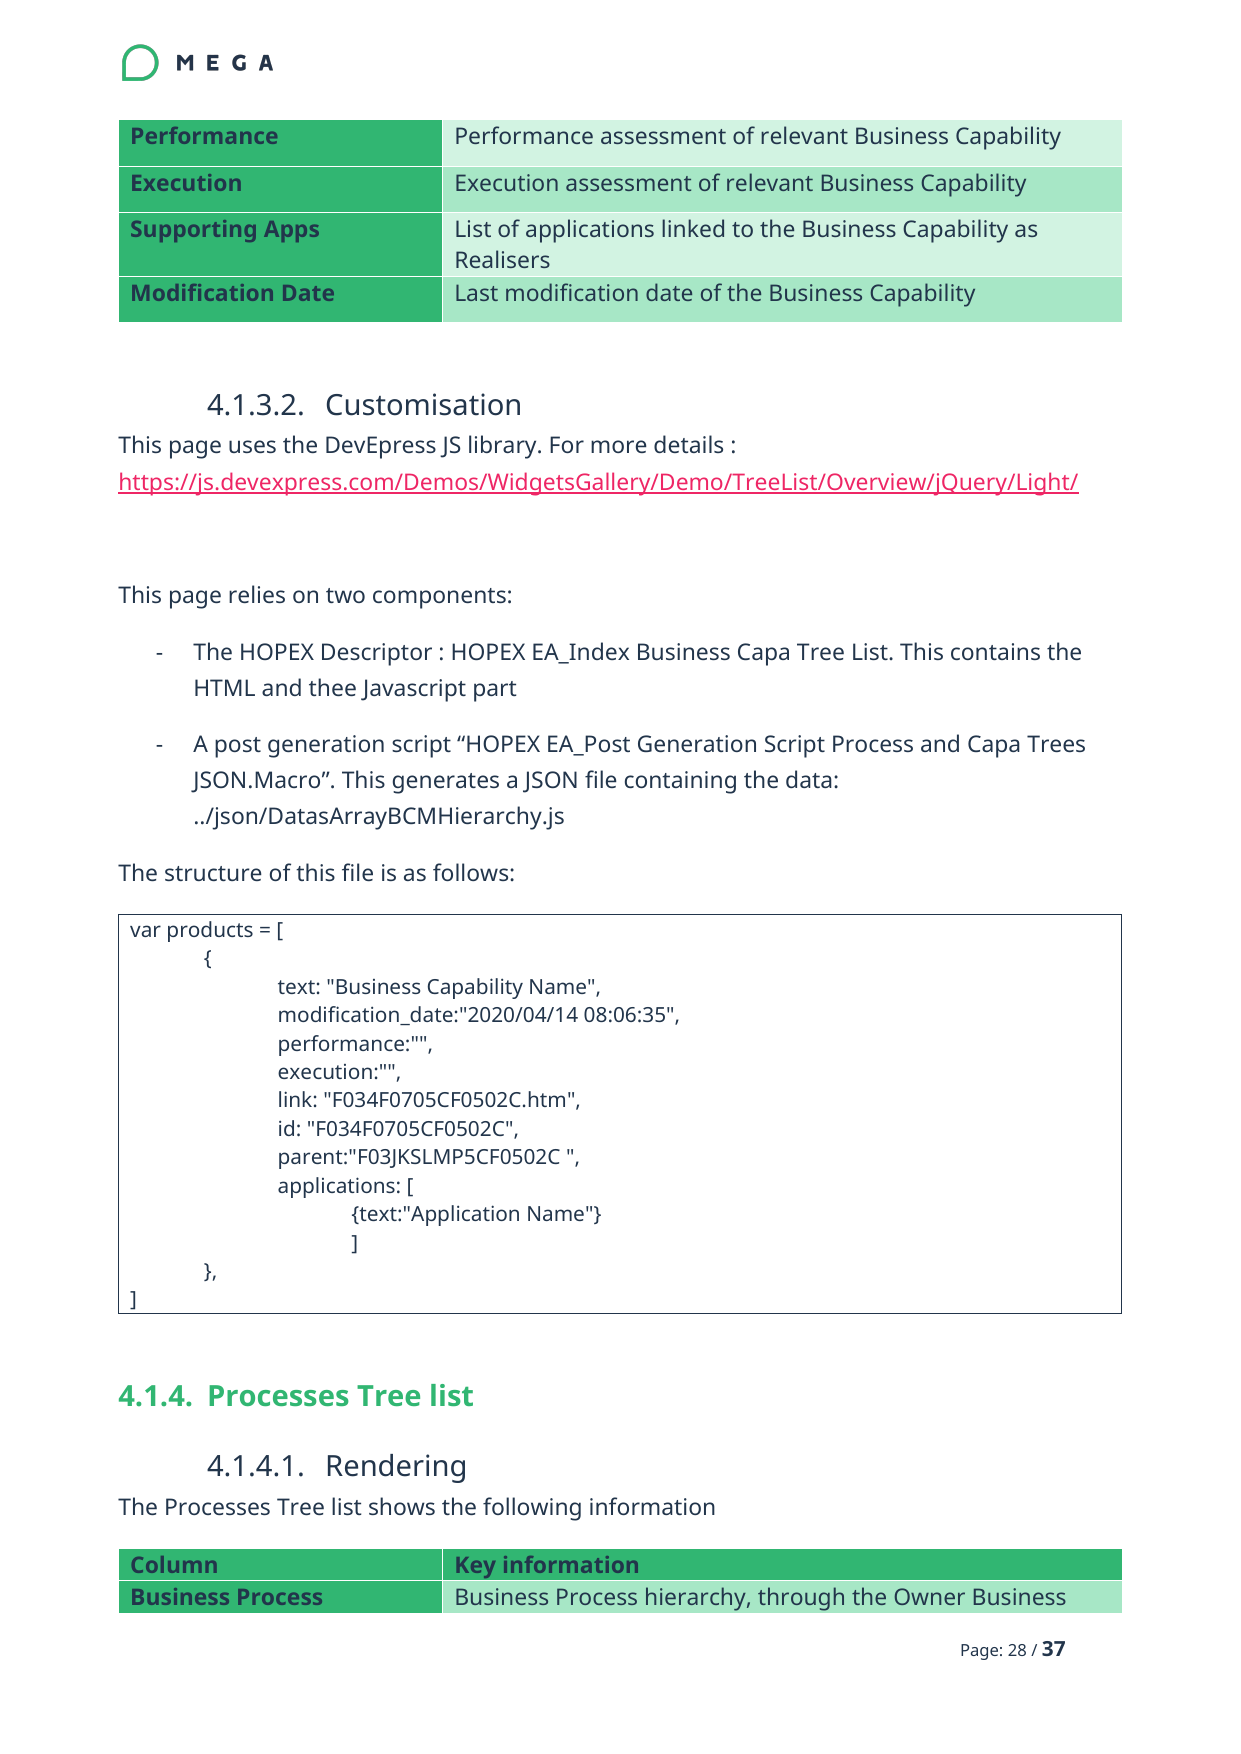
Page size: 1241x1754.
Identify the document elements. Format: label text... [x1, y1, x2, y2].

subtitle Customisation [207, 384, 1122, 423]
list A post generation script “HOPEX EA_Post Generation Script Process and Capa Trees JSON.Macro”. This generates a JSON file containing the data: ../json/DatasArrayBCMHierarchy.js [156, 728, 1122, 832]
table_cell Business Process [119, 1581, 442, 1613]
text The Processes Tree list shows the following information [118, 1491, 1122, 1522]
table_cell Execution [119, 167, 442, 212]
text The structure of this file is as follows: [118, 857, 1122, 888]
table_cell Last modification date of the Business Capability [443, 277, 1122, 322]
table_header Column [119, 1549, 442, 1580]
table_cell Performance assessment of relevant Business Capability [443, 120, 1122, 166]
table_cell Execution assessment of relevant Business Capability [443, 167, 1122, 212]
table_cell Supporting Apps [119, 213, 442, 276]
text This page uses the DevEpress JS library. For more details : https://js.devexpress.com/Demos/WidgetsGallery/Demo/TreeList/Overview/jQuery/Light/ [118, 429, 1122, 497]
text This page relies on two components: [118, 579, 1122, 610]
table_cell List of applications linked to the Business Capability as Realisers [443, 213, 1122, 276]
table_header var products = [ { text: "Business Capability Name", modification_date:"2020/04/14 08:06:35", performance:"", execution:"", link: "F034F0705CF0502C.htm", id: "F034F0705CF0502C", parent:"F03JKSLMP5CF0502C ", applications: [ {text:"Application Name"} ] }, ] [119, 915, 1121, 1313]
picture [118, 31, 276, 91]
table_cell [443, 1581, 1122, 1613]
table_cell Performance [119, 120, 442, 166]
table_header Key information [443, 1549, 1122, 1580]
list The HOPEX Descriptor : HOPEX EA_Index Business Capa Tree List. This contains the HTML and thee Javascript part [156, 636, 1122, 703]
subtitle Processes Tree list [118, 1375, 1122, 1415]
subtitle Rendering [207, 1446, 1122, 1485]
table_cell Modification Date [119, 277, 442, 322]
